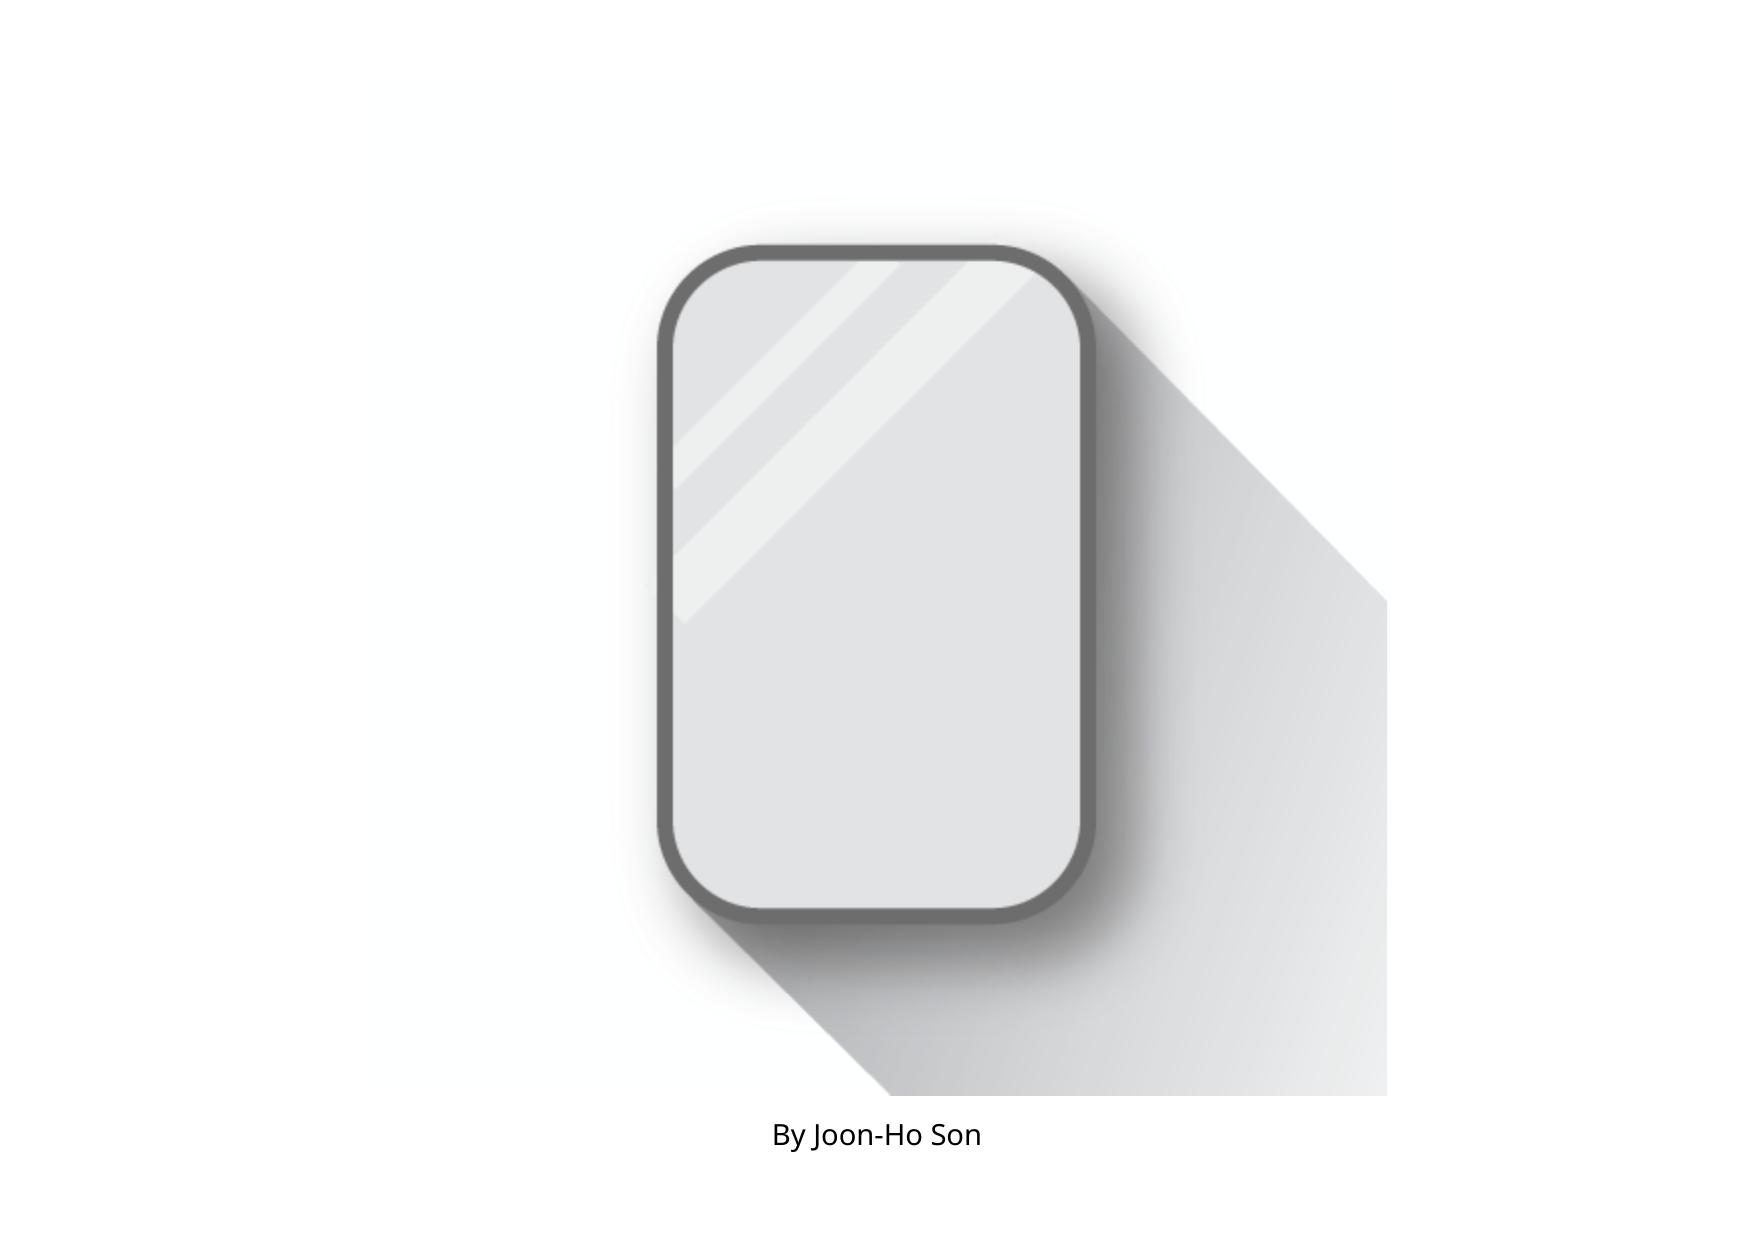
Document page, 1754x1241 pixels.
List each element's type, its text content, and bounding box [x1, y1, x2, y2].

picture [366, 75, 1388, 1096]
text By Joon-Ho Son [75, 1114, 1679, 1154]
